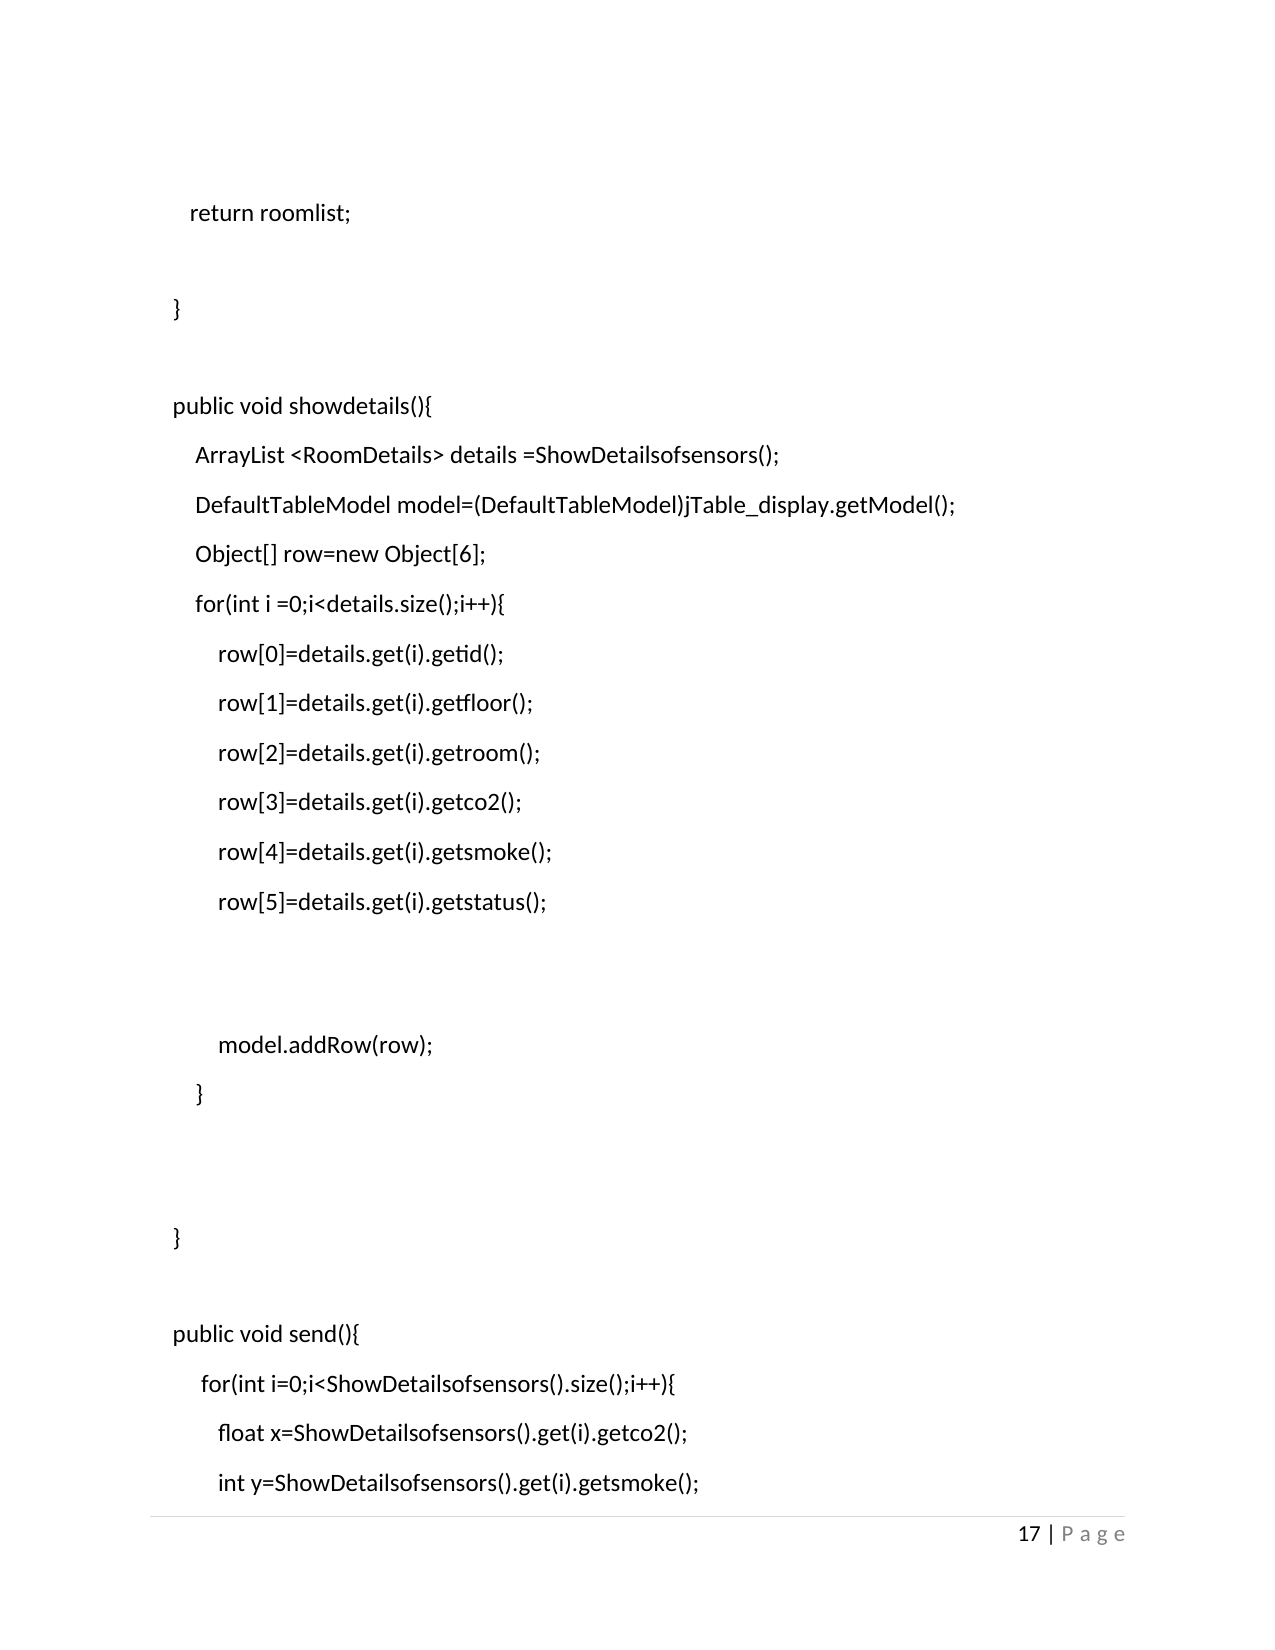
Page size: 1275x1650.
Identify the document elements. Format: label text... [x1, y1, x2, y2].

text Object[] row=new Object[6]; [150, 538, 1125, 569]
text public void send(){ [150, 1318, 1125, 1349]
text row[5]=details.get(i).getstatus(); [150, 886, 1125, 916]
text row[2]=details.get(i).getroom(); [150, 737, 1125, 767]
text row[3]=details.get(i).getco2(); [150, 786, 1125, 817]
text row[4]=details.get(i).getsmoke(); [150, 836, 1125, 867]
text } [150, 1078, 1125, 1109]
text return roomlist; [150, 197, 1125, 227]
text } [150, 1222, 1125, 1252]
text public void showdetails(){ [150, 390, 1125, 420]
text for(int i=0;i<ShowDetailsofsensors().size();i++){ [150, 1368, 1125, 1398]
text float x=ShowDetailsofsensors().get(i).getco2(); [150, 1417, 1125, 1448]
text int y=ShowDetailsofsensors().get(i).getsmoke(); [150, 1467, 1125, 1498]
text for(int i =0;i<details.size();i++){ [150, 588, 1125, 619]
text model.addRow(row); [150, 1029, 1125, 1059]
text ArrayList <RoomDetails> details =ShowDetailsofsensors(); [150, 439, 1125, 470]
text row[0]=details.get(i).getid(); [150, 638, 1125, 668]
text row[1]=details.get(i).getfloor(); [150, 687, 1125, 718]
text } [150, 293, 1125, 324]
text DefaultTableModel model=(DefaultTableModel)jTable_display.getModel(); [150, 489, 1125, 519]
